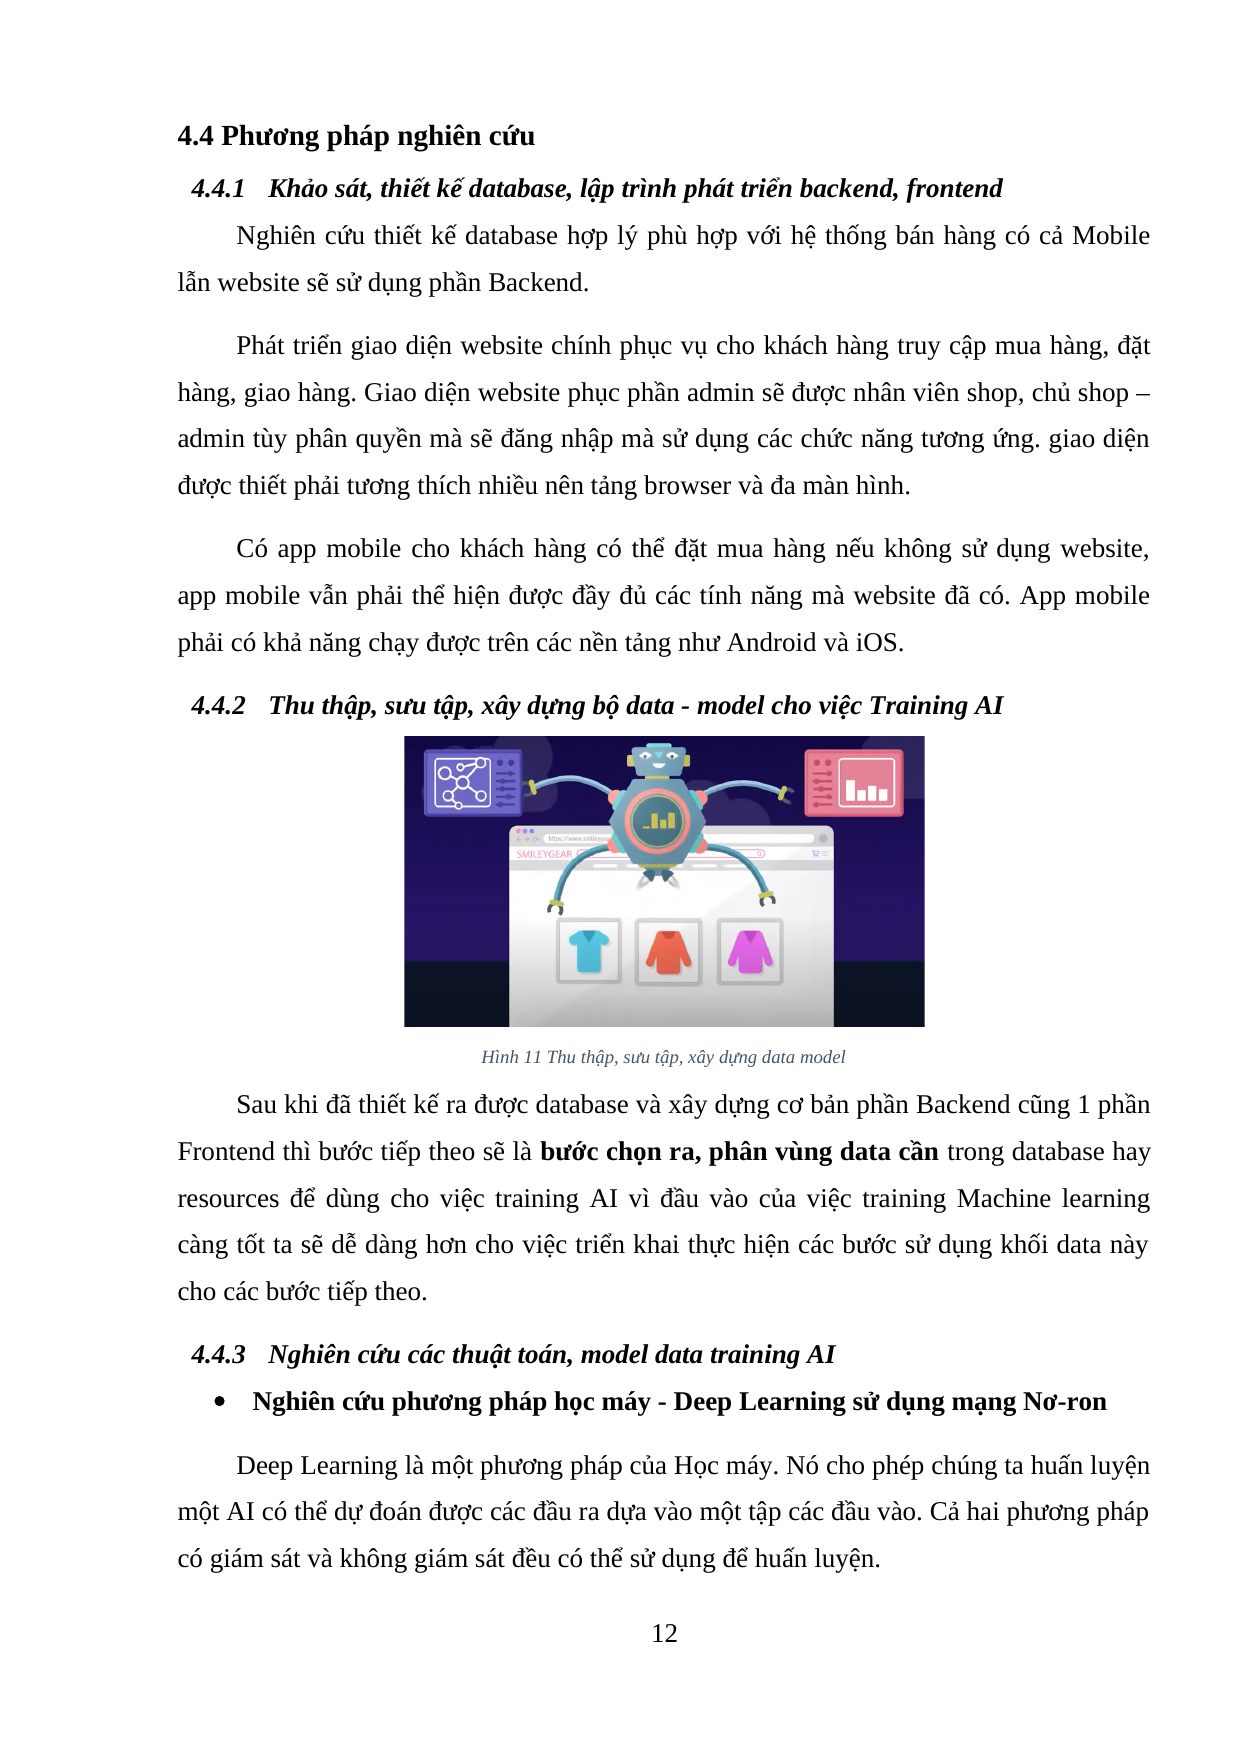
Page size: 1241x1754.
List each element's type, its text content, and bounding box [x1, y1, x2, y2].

picture [404, 736, 925, 1027]
text Có app mobile cho khách hàng có thể đặt mua hàng nếu không sử dụng website, app mobile vẫn phải thể hiện được đầy đủ các tính năng mà website đã có. App mobile phải có khả năng chạy được trên các nền tảng như Android và iOS. [177, 533, 1152, 657]
text Phát triển giao diện website chính phục vụ cho khách hàng truy cập mua hàng, đặt hàng, giao hàng. Giao diện website phục phần admin sẽ được nhân viên shop, chủ shop – admin tùy phân quyền mà sẽ đăng nhập mà sử dụng các chức năng tương ứng. giao diện được thiết phải tương thích nhiều nên tảng browser và đa màn hình. [177, 329, 1152, 500]
subtitle Khảo sát, thiết kế database, lập trình phát triển backend, frontend [191, 173, 1152, 204]
text Nghiên cứu thiết kế database hợp lý phù hợp với hệ thống bán hàng có cả Mobile lẫn website sẽ sử dụng phần Backend. [177, 219, 1152, 297]
text Deep Learning là một phương pháp của Học máy. Nó cho phép chúng ta huấn luyện một AI có thể dự đoán được các đầu ra dựa vào một tập các đầu vào. Cả hai phương pháp có giám sát và không giám sát đều có thể sử dụng để huấn luyện. [177, 1449, 1152, 1573]
text Hình 11 Thu thập, sưu tập, xây dựng data model [177, 1046, 1152, 1068]
subtitle Nghiên cứu các thuật toán, model data training AI [191, 1338, 1152, 1370]
list Nghiên cứu phương pháp học máy - Deep Learning sử dụng mạng Nơ-ron [215, 1385, 1152, 1416]
text Sau khi đã thiết kế ra được database và xây dựng cơ bản phần Backend cũng 1 phần Frontend thì bước tiếp theo sẽ là bước chọn ra, phân vùng data cần trong database hay resources để dùng cho việc training AI vì đầu vào của việc training Machine learning càng tốt ta sẽ dễ dàng hơn cho việc triển khai thực hiện các bước sử dụng khối data này cho các bước tiếp theo. [177, 1088, 1152, 1306]
subtitle Thu thập, sưu tập, xây dựng bộ data - model cho việc Training AI [191, 689, 1152, 720]
subtitle Phương pháp nghiên cứu [177, 118, 1152, 152]
